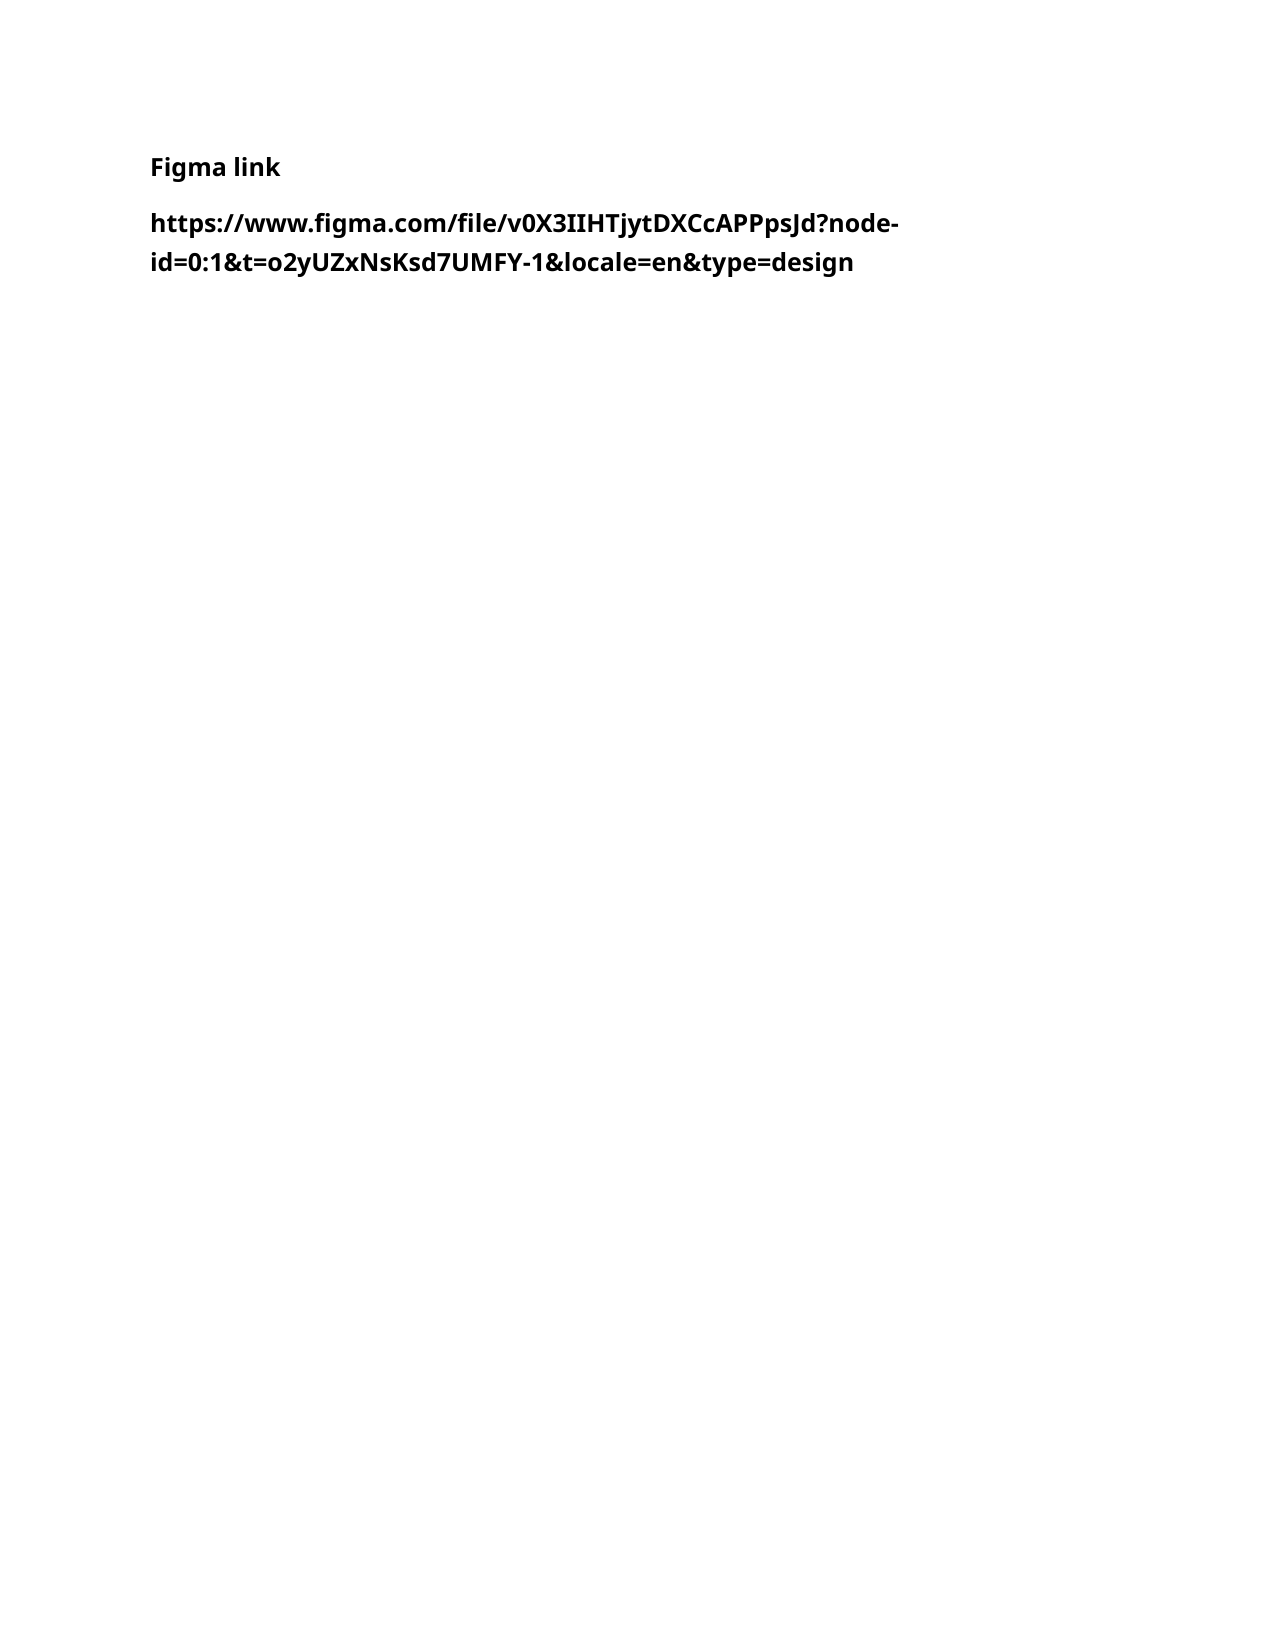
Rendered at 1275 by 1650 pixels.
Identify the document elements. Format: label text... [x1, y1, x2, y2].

text https://www.figma.com/file/v0X3IIHTjytDXCcAPPpsJd?node-id=0:1&t=o2yUZxNsKsd7UMFY-1&locale=en&type=design [150, 206, 1125, 279]
text Figma link [150, 150, 1125, 184]
